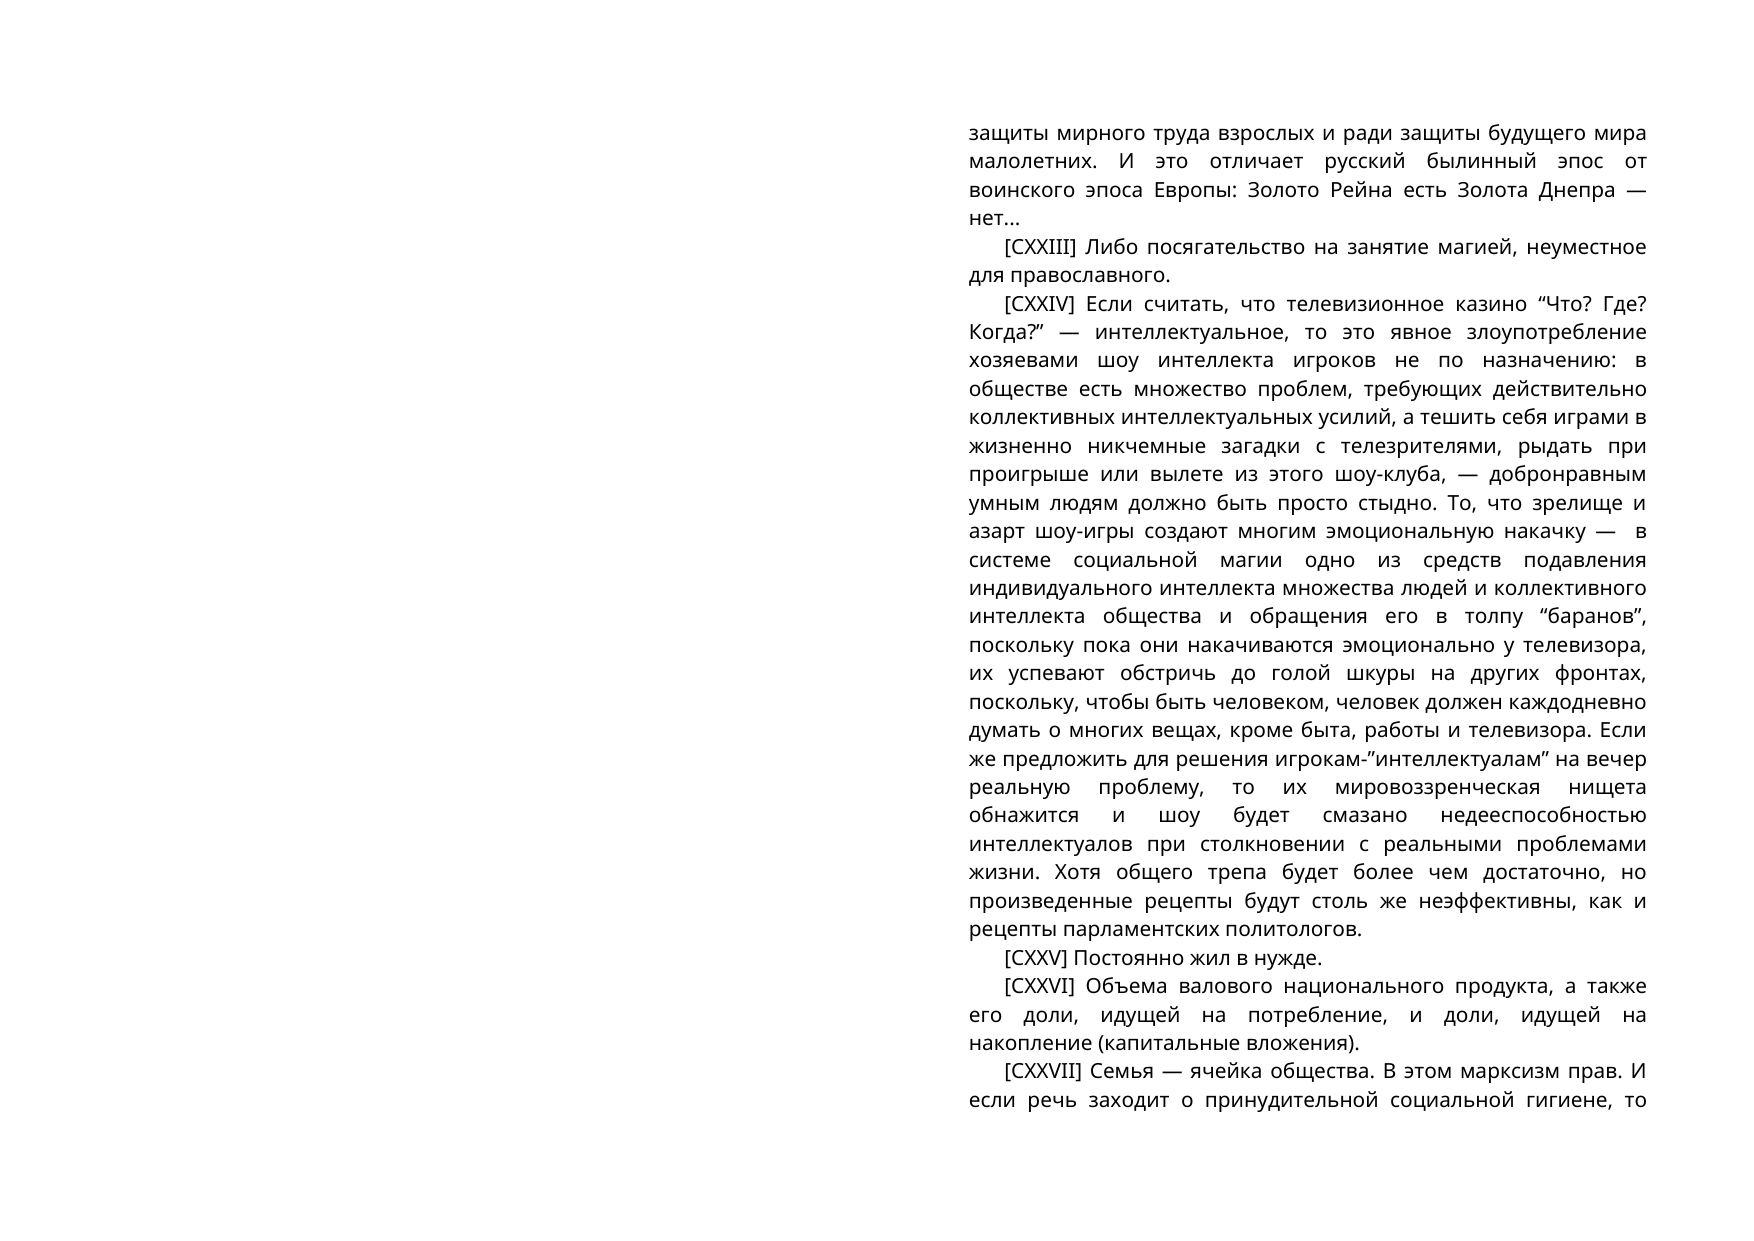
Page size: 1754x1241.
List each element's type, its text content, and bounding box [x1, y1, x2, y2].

text [CXXIII] Либо посягательство на занятие магией, неуместное для православного. [969, 232, 1648, 289]
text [969, 1057, 1648, 1113]
text [CXXIV] Если считать, что телевизионное казино “Что? Где? Когда?” — интеллектуальное, то это явное злоупотребление хозяевами шоу интеллекта игроков не по назначению: в обществе есть множество проблем, требующих действительно коллективных интеллектуальных усилий, а тешить себя играми в жизненно никчемные загадки с телезрителями, рыдать при проигрыше или вылете из этого шоу-клуба, — добронравным умным людям должно быть просто стыдно. То, что зрелище и азарт шоу-игры создают многим эмоциональную накачку — в системе социальной магии одно из средств подавления индивидуального интеллекта множества людей и коллективного интеллекта общества и обращения его в толпу “баранов”, поскольку пока они накачиваются эмоционально у телевизора, их успевают обстричь до голой шкуры на других фронтах, поскольку, чтобы быть человеком, человек должен каждодневно думать о многих вещах, кроме быта, работы и телевизора. Если же предложить для решения игрокам-”интеллектуалам” на вечер реальную проблему, то их мировоззренческая нищета обнажится и шоу будет смазано недееспособностью интеллектуалов при столкновении с реальными проблемами жизни. Хотя общего трепа будет более чем достаточно, но произведенные рецепты будут столь же неэффективны, как и рецепты парламентских политологов. [969, 289, 1648, 943]
text [CXXVI] Объема валового национального продукта, а также его доли, идущей на потребление, и доли, идущей на накопление (капитальные вложения). [969, 971, 1648, 1057]
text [969, 118, 1648, 232]
text [CXXV] Постоянно жил в нужде. [969, 943, 1648, 971]
